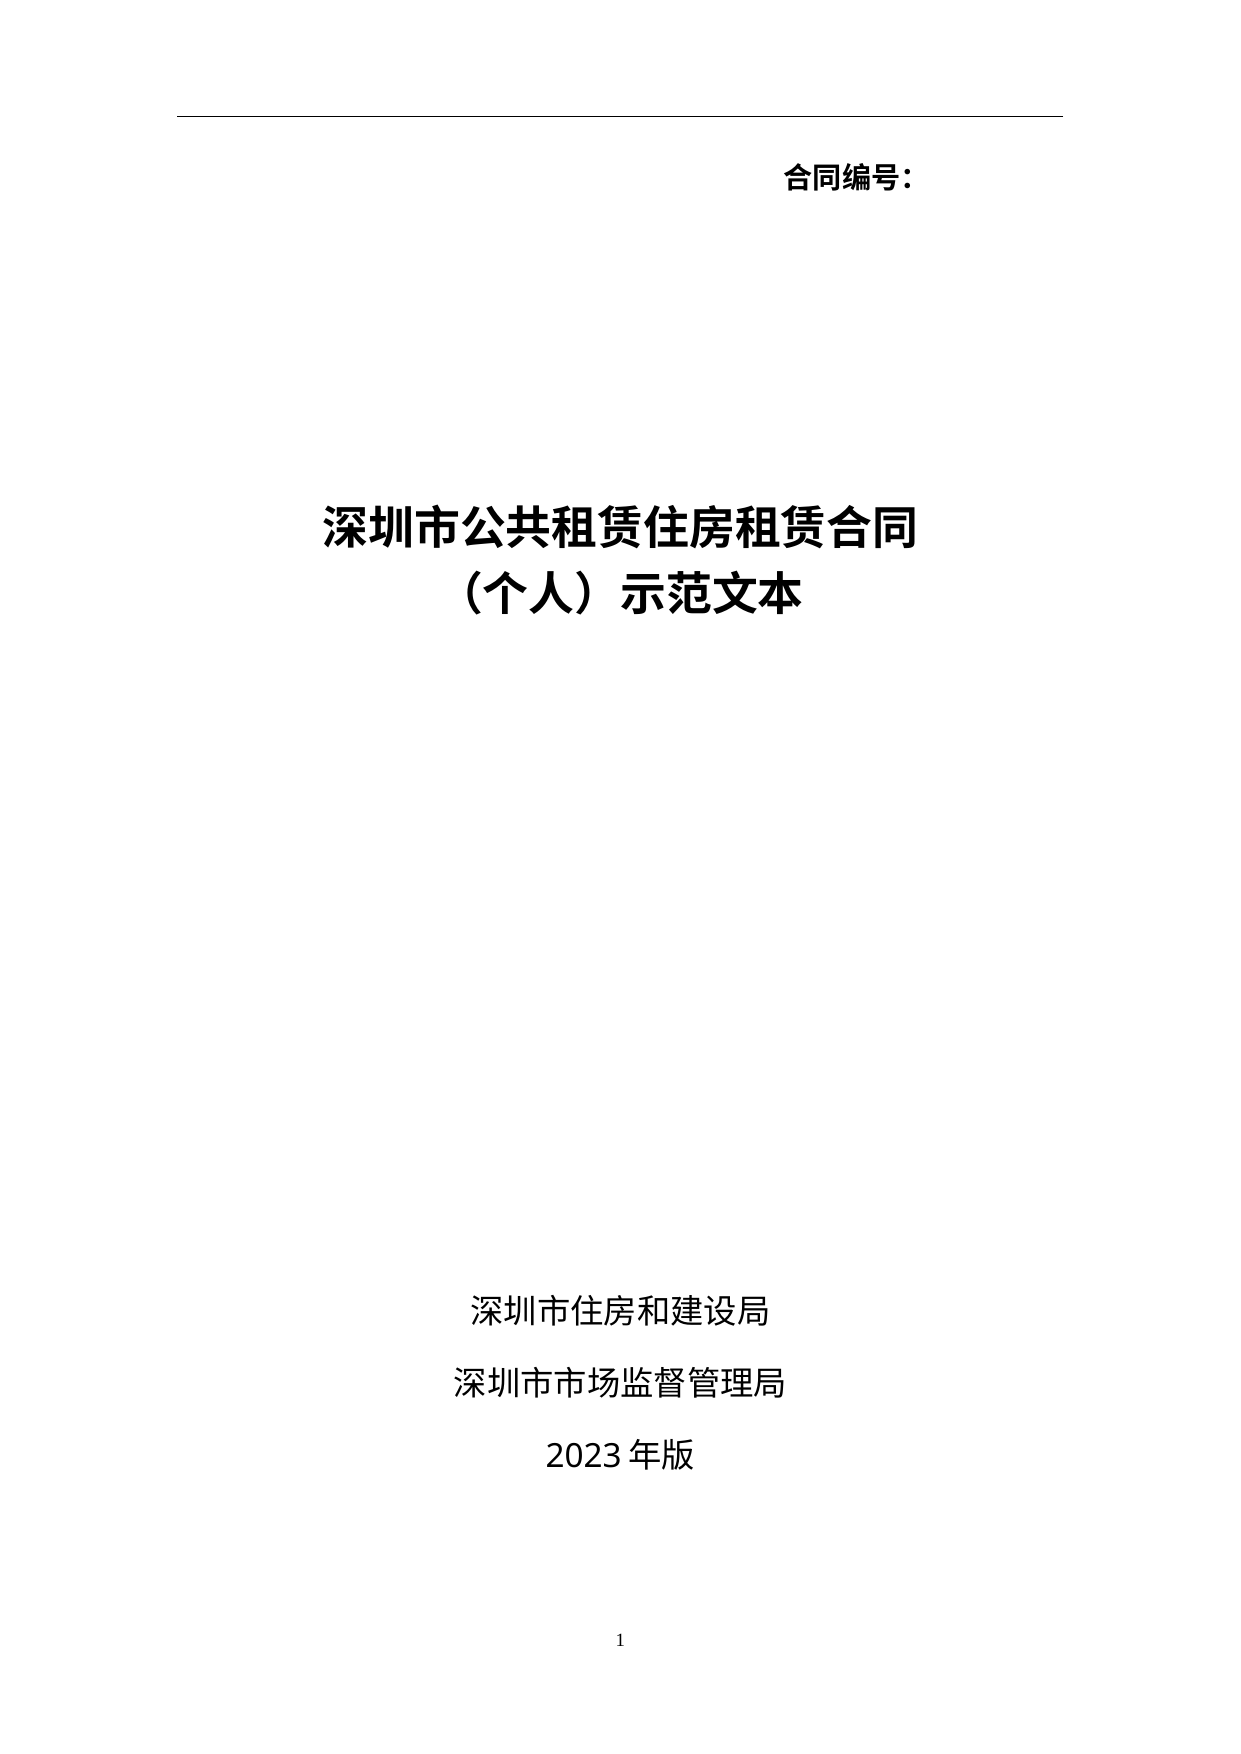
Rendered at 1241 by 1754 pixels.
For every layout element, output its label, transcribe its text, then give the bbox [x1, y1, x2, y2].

list 合同编号： [177, 155, 929, 197]
list 深圳市住房和建设局 [177, 1284, 1063, 1333]
list 深圳市公共租赁住房租赁合同 [177, 491, 1063, 557]
list 深圳市市场监督管理局 [177, 1357, 1063, 1405]
text 2023年版 [177, 1429, 1063, 1478]
list （个人）示范文本 [177, 557, 1063, 624]
